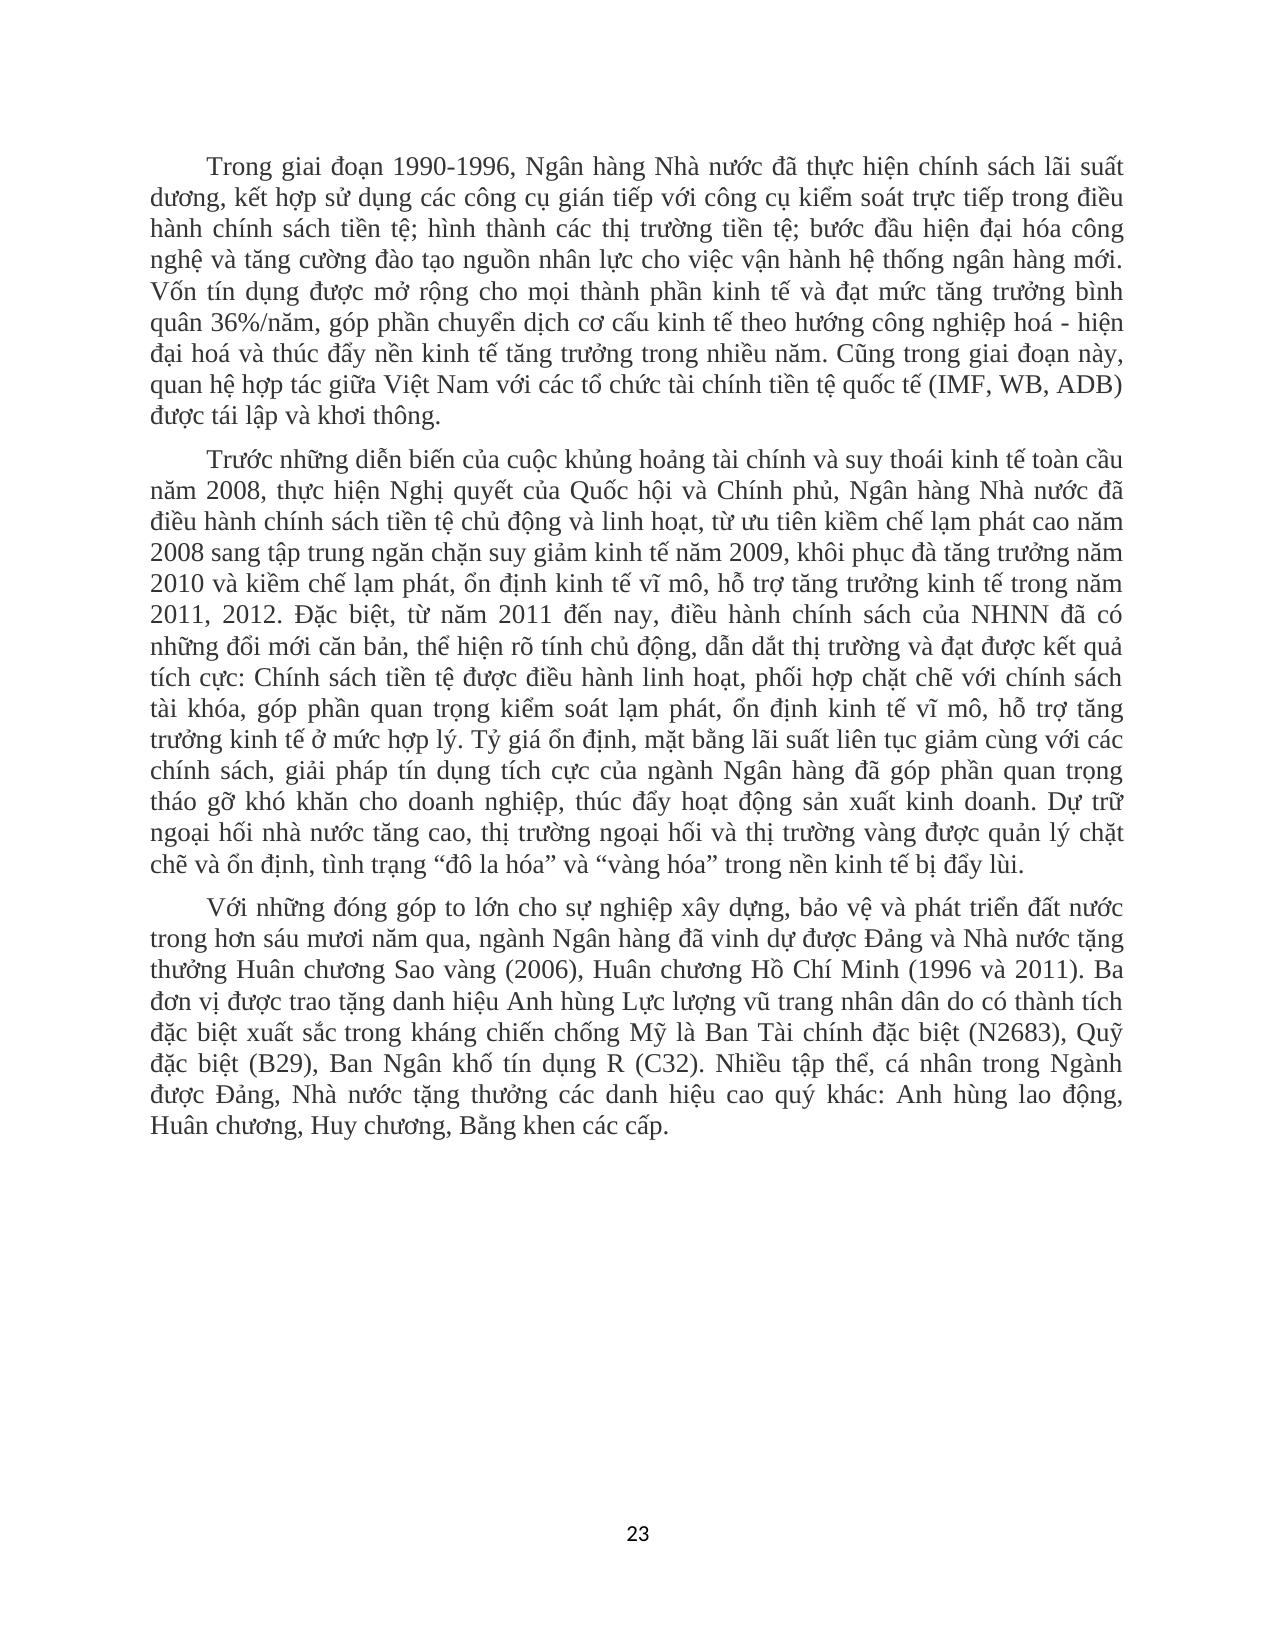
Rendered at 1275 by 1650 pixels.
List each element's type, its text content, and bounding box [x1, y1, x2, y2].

text Với những đóng góp to lớn cho sự nghiệp xây dựng, bảo vệ và phát triển đất nước trong hơn sáu mươi năm qua, ngành Ngân hàng đã vinh dự được Đảng và Nhà nước tặng thưởng Huân chương Sao vàng (2006), Huân chương Hồ Chí Minh (1996 và 2011). Ba đơn vị được trao tặng danh hiệu Anh hùng Lực lượng vũ trang nhân dân do có thành tích đặc biệt xuất sắc trong kháng chiến chống Mỹ là Ban Tài chính đặc biệt (N2683), Quỹ đặc biệt (B29), Ban Ngân khố tín dụng R (C32). Nhiều tập thể, cá nhân trong Ngành được Đảng, Nhà nước tặng thưởng các danh hiệu cao quý khác: Anh hùng lao động, Huân chương, Huy chương, Bằng khen các cấp. [150, 891, 1125, 1141]
text Trước những diễn biến của cuộc khủng hoảng tài chính và suy thoái kinh tế toàn cầu năm 2008, thực hiện Nghị quyết của Quốc hội và Chính phủ, Ngân hàng Nhà nước đã điều hành chính sách tiền tệ chủ động và linh hoạt, từ ưu tiên kiềm chế lạm phát cao năm 2008 sang tập trung ngăn chặn suy giảm kinh tế năm 2009, khôi phục đà tăng trưởng năm 2010 và kiềm chế lạm phát, ổn định kinh tế vĩ mô, hỗ trợ tăng trưởng kinh tế trong năm 2011, 2012. Đặc biệt, từ năm 2011 đến nay, điều hành chính sách của NHNN đã có những đổi mới căn bản, thể hiện rõ tính chủ động, dẫn dắt thị trường và đạt được kết quả tích cực: Chính sách tiền tệ được điều hành linh hoạt, phối hợp chặt chẽ với chính sách tài khóa, góp phần quan trọng kiểm soát lạm phát, ổn định kinh tế vĩ mô, hỗ trợ tăng trưởng kinh tế ở mức hợp lý. Tỷ giá ổn định, mặt bằng lãi suất liên tục giảm cùng với các chính sách, giải pháp tín dụng tích cực của ngành Ngân hàng đã góp phần quan trọng tháo gỡ khó khăn cho doanh nghiệp, thúc đẩy hoạt động sản xuất kinh doanh. Dự trữ ngoại hối nhà nước tăng cao, thị trường ngoại hối và thị trường vàng được quản lý chặt chẽ và ổn định, tình trạng “đô la hóa” và “vàng hóa” trong nền kinh tế bị đẩy lùi. [150, 443, 1125, 879]
text Trong giai đoạn 1990-1996, Ngân hàng Nhà nước đã thực hiện chính sách lãi suất dương, kết hợp sử dụng các công cụ gián tiếp với công cụ kiểm soát trực tiếp trong điều hành chính sách tiền tệ; hình thành các thị trường tiền tệ; bước đầu hiện đại hóa công nghệ và tăng cường đào tạo nguồn nhân lực cho việc vận hành hệ thống ngân hàng mới. Vốn tín dụng được mở rộng cho mọi thành phần kinh tế và đạt mức tăng trưởng bình quân 36%/năm, góp phần chuyển dịch cơ cấu kinh tế theo hướng công nghiệp hoá - hiện đại hoá và thúc đẩy nền kinh tế tăng trưởng trong nhiều năm. Cũng trong giai đoạn này, quan hệ hợp tác giữa Việt Nam với các tổ chức tài chính tiền tệ quốc tế (IMF, WB, ADB) được tái lập và khơi thông. [150, 150, 1125, 430]
